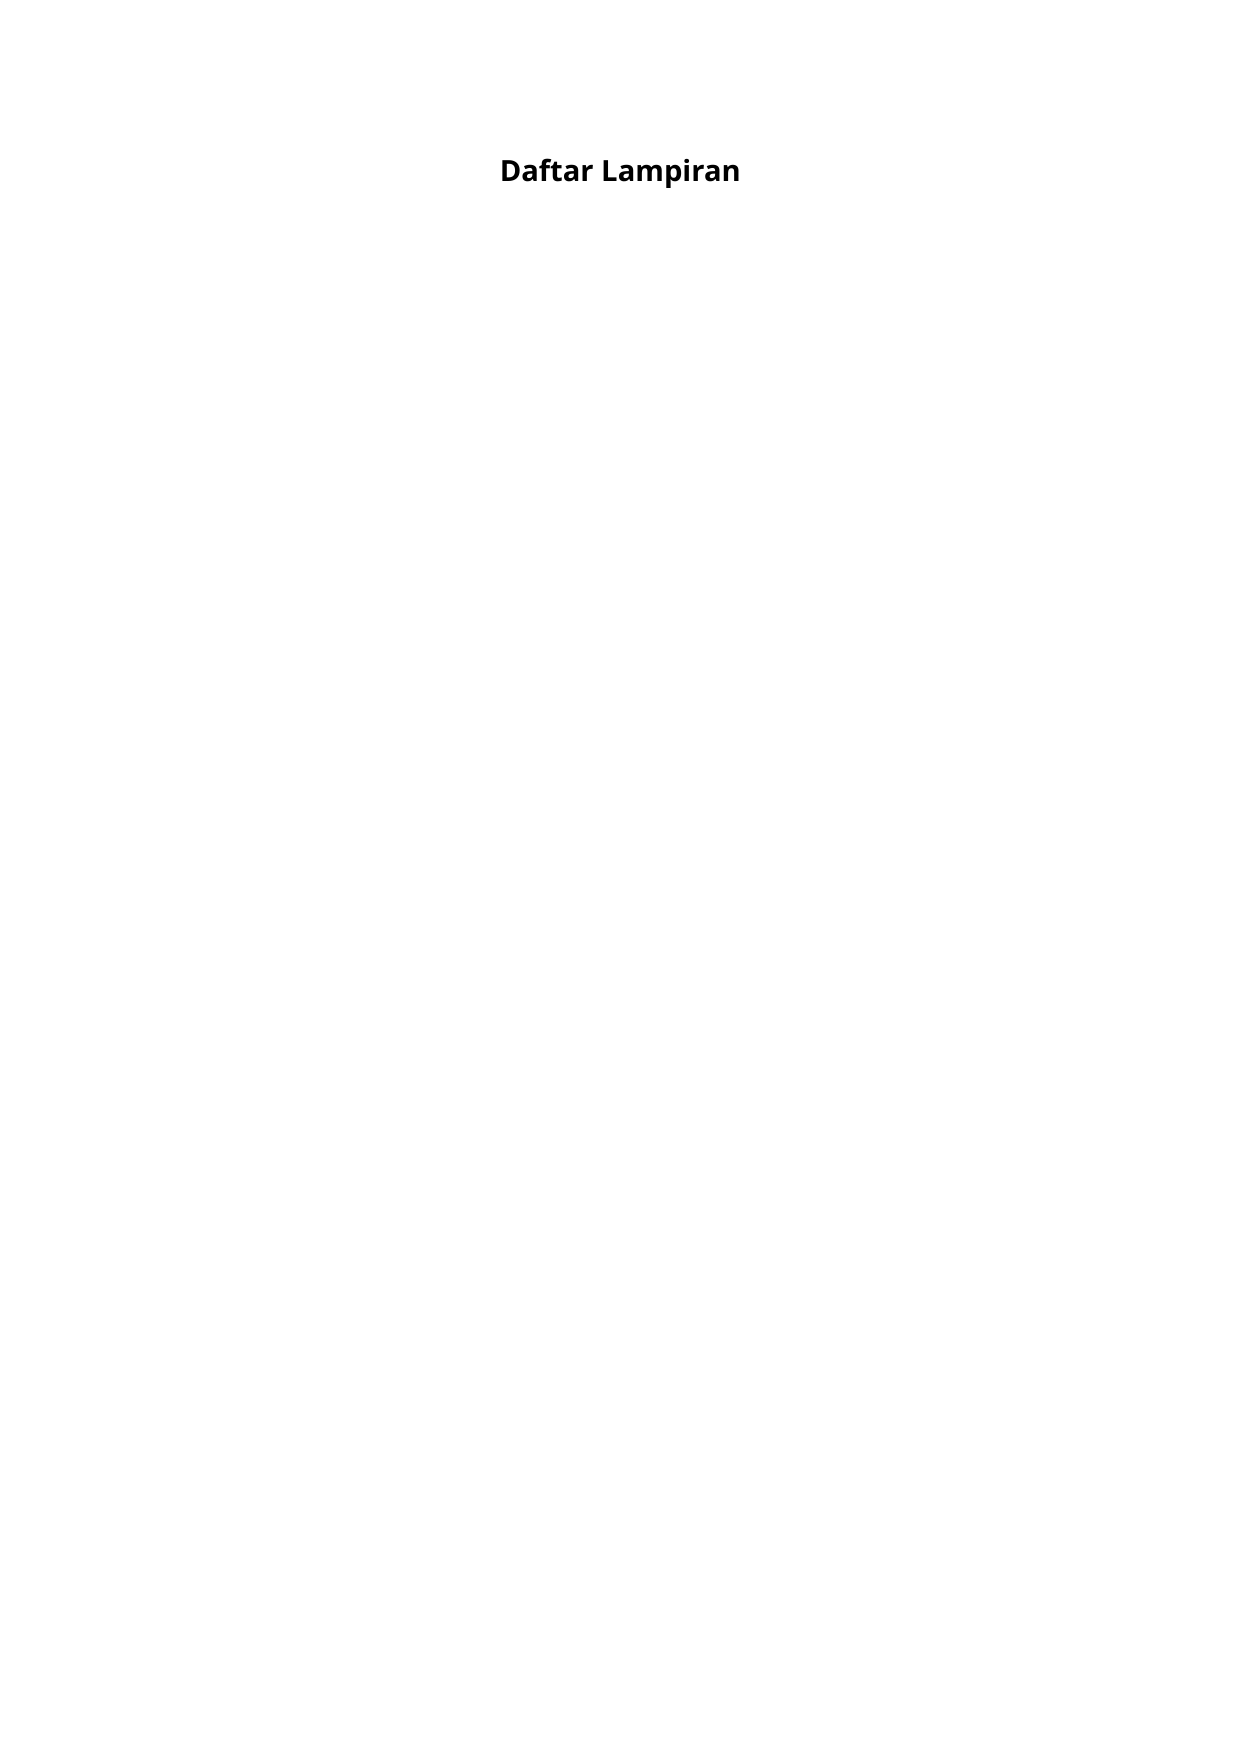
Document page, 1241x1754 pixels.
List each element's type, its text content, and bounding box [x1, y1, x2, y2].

subtitle Daftar Lampiran [150, 150, 1090, 190]
